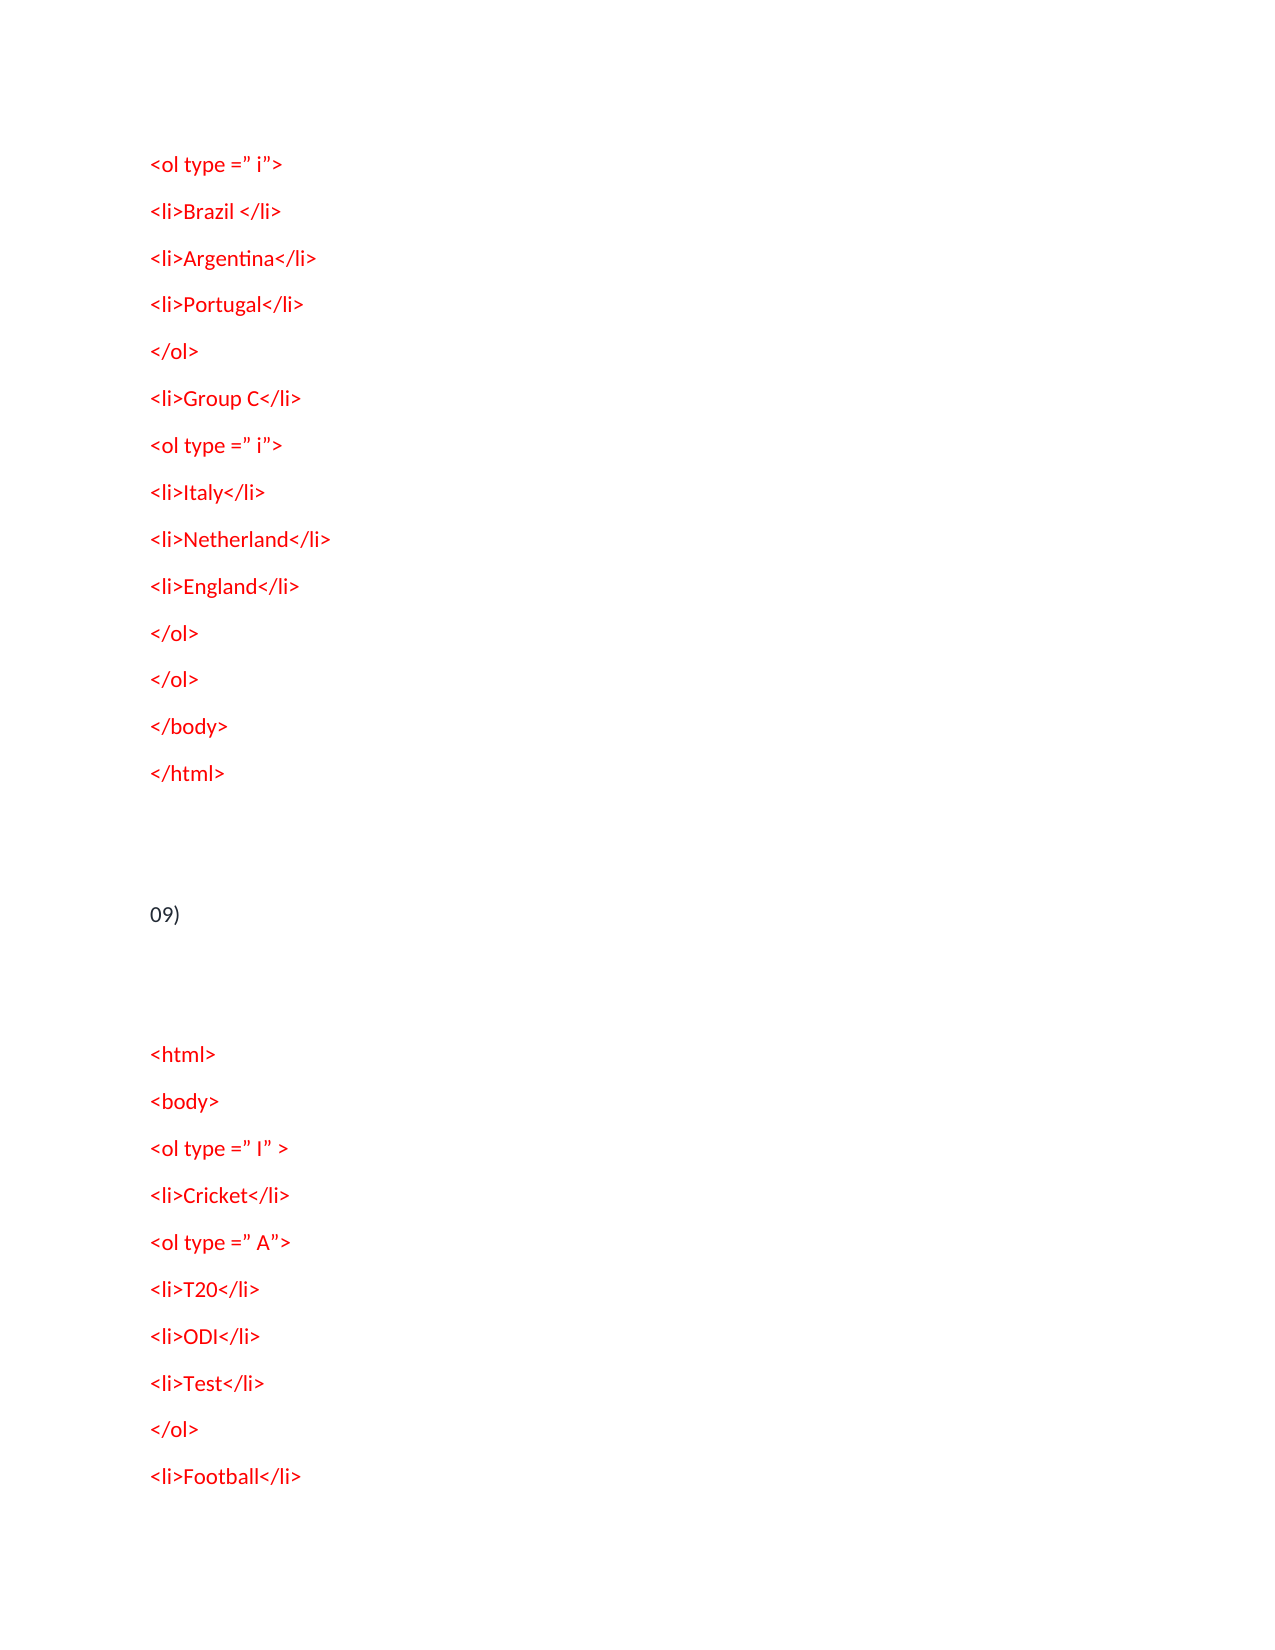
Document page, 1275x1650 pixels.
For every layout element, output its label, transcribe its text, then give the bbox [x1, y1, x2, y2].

text </body> [150, 712, 1125, 741]
text <li>Cricket</li> [150, 1181, 1125, 1209]
text <li>Netherland</li> [150, 525, 1125, 553]
text <li>Test</li> [150, 1369, 1125, 1397]
text <body> [150, 1087, 1125, 1116]
text <li>ODI</li> [150, 1322, 1125, 1350]
text <li>Argentina</li> [150, 244, 1125, 272]
text <li>Football</li> [150, 1462, 1125, 1491]
text </ol> [150, 666, 1125, 694]
text <li>Brazil </li> [150, 197, 1125, 225]
text <li>Portugal</li> [150, 291, 1125, 319]
text </ol> [150, 619, 1125, 647]
text <li>England</li> [150, 572, 1125, 600]
text <ol type =” i”> [150, 150, 1125, 178]
text </ol> [150, 337, 1125, 366]
text <li>Italy</li> [150, 478, 1125, 506]
text 09) [150, 900, 1125, 928]
text <html> [150, 1041, 1125, 1069]
text <ol type =” I” > [150, 1134, 1125, 1162]
text </ol> [150, 1416, 1125, 1444]
text <li>Group C</li> [150, 384, 1125, 412]
text </html> [150, 759, 1125, 787]
text <ol type =” A”> [150, 1228, 1125, 1256]
text <ol type =” i”> [150, 431, 1125, 459]
text <li>T20</li> [150, 1275, 1125, 1303]
